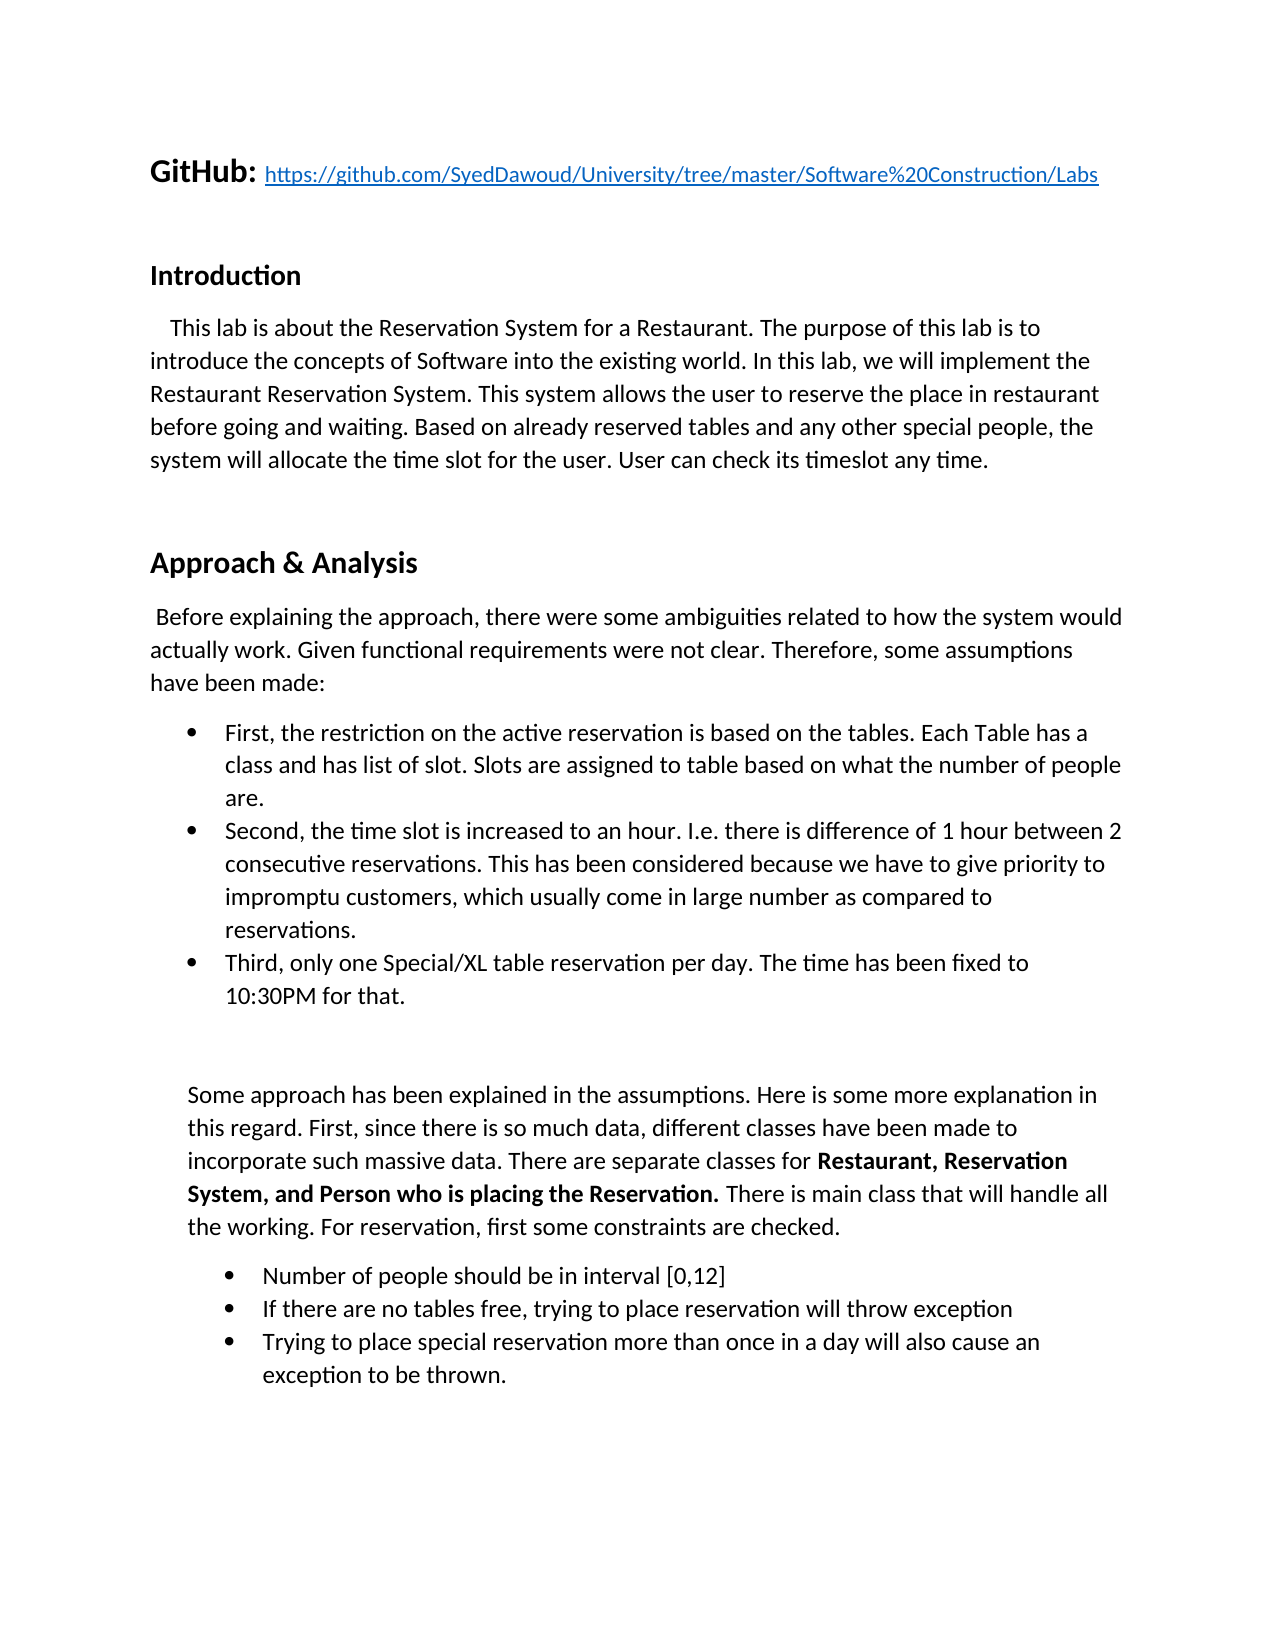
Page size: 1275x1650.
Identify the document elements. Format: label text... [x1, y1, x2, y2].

list Trying to place special reservation more than once in a day will also cause an exception to be thrown. [225, 1326, 1125, 1390]
text GitHub: https://github.com/SyedDawoud/University/tree/master/Software%20Construction/Labs [150, 150, 1125, 191]
list Third, only one Special/XL table reservation per day. The time has been fixed to 10:30PM for that. [187, 947, 1125, 1011]
list Number of people should be in interval [0,12] [225, 1260, 1125, 1291]
text Before explaining the approach, there were some ambiguities related to how the system would actually work. Given functional requirements were not clear. Therefore, some assumptions have been made: [150, 601, 1125, 698]
text Some approach has been explained in the assumptions. Here is some more explanation in this regard. First, since there is so much data, different classes have been made to incorporate such massive data. There are separate classes for Restaurant, Reservation System, and Person who is placing the Reservation. There is main class that will handle all the working. For reservation, first some constraints are checked. [187, 1079, 1125, 1241]
list Second, the time slot is increased to an hour. I.e. there is difference of 1 hour between 2 consecutive reservations. This has been considered because we have to give priority to impromptu customers, which usually come in large number as compared to reservations. [187, 815, 1125, 945]
text This lab is about the Reservation System for a Restaurant. The purpose of this lab is to introduce the concepts of Software into the existing world. In this lab, we will implement the Restaurant Reservation System. This system allows the user to reserve the place in restaurant before going and waiting. Based on already reserved tables and any other special people, the system will allocate the time slot for the user. User can check its timeslot any time. [150, 313, 1125, 475]
list If there are no tables free, trying to place reservation will throw exception [225, 1293, 1125, 1324]
text Approach & Analysis [150, 543, 1125, 582]
text Introduction [150, 257, 1125, 293]
list First, the restriction on the active reservation is based on the tables. Each Table has a class and has list of slot. Slots are assigned to table based on what the number of people are. [187, 717, 1125, 813]
